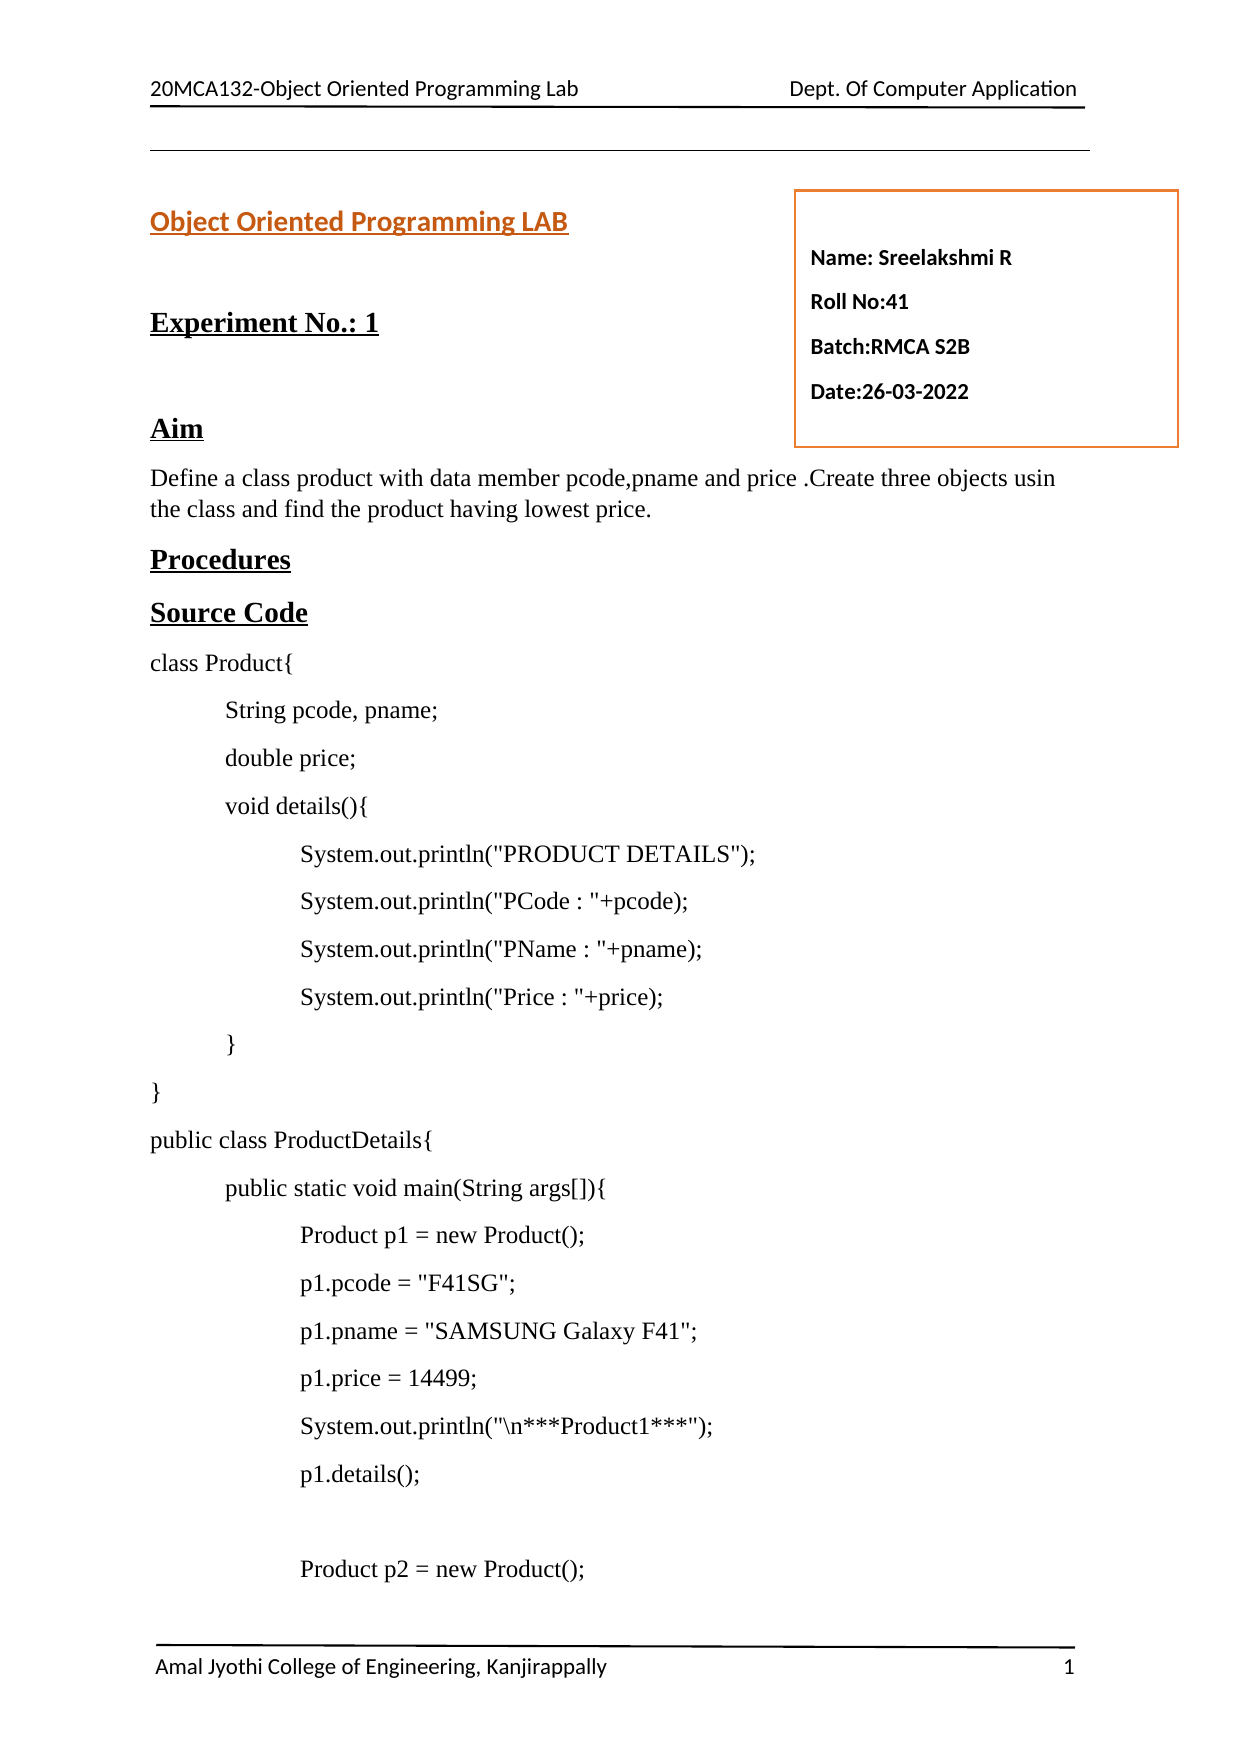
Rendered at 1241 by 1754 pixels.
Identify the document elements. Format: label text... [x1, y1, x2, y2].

text System.out.println("\n***Product1***"); [150, 1411, 1090, 1440]
text p1.details(); [150, 1459, 1090, 1488]
text p1.pcode = "F41SG"; [150, 1268, 1090, 1297]
text System.out.println("PName : "+pname); [150, 934, 1090, 963]
text Product p2 = new Product(); [150, 1554, 1090, 1582]
text p1.price = 14499; [150, 1363, 1090, 1392]
text Product p1 = new Product(); [150, 1220, 1090, 1249]
text Source Code [150, 595, 1090, 629]
text System.out.println("PCode : "+pcode); [150, 886, 1090, 915]
text Aim [150, 411, 794, 444]
text public class ProductDetails{ [150, 1125, 1090, 1154]
text Procedures [150, 542, 1090, 576]
text Define a class product with data member pcode,pname and price .Create three objects usin the class and find the product having lowest price. [150, 463, 1090, 523]
text void details(){ [150, 791, 1090, 820]
text String pcode, pname; [150, 696, 1090, 724]
text } [150, 1077, 1090, 1106]
text Object Oriented Programming LAB [150, 203, 794, 239]
text public static void main(String args[]){ [150, 1173, 1090, 1201]
text System.out.println("Price : "+price); [150, 982, 1090, 1011]
text p1.pname = "SAMSUNG Galaxy F41"; [150, 1316, 1090, 1344]
text } [150, 1029, 1090, 1058]
text class Product{ [150, 648, 1090, 677]
text Experiment No.: 1 [150, 305, 794, 339]
text System.out.println("PRODUCT DETAILS"); [150, 839, 1090, 867]
text double price; [150, 743, 1090, 772]
